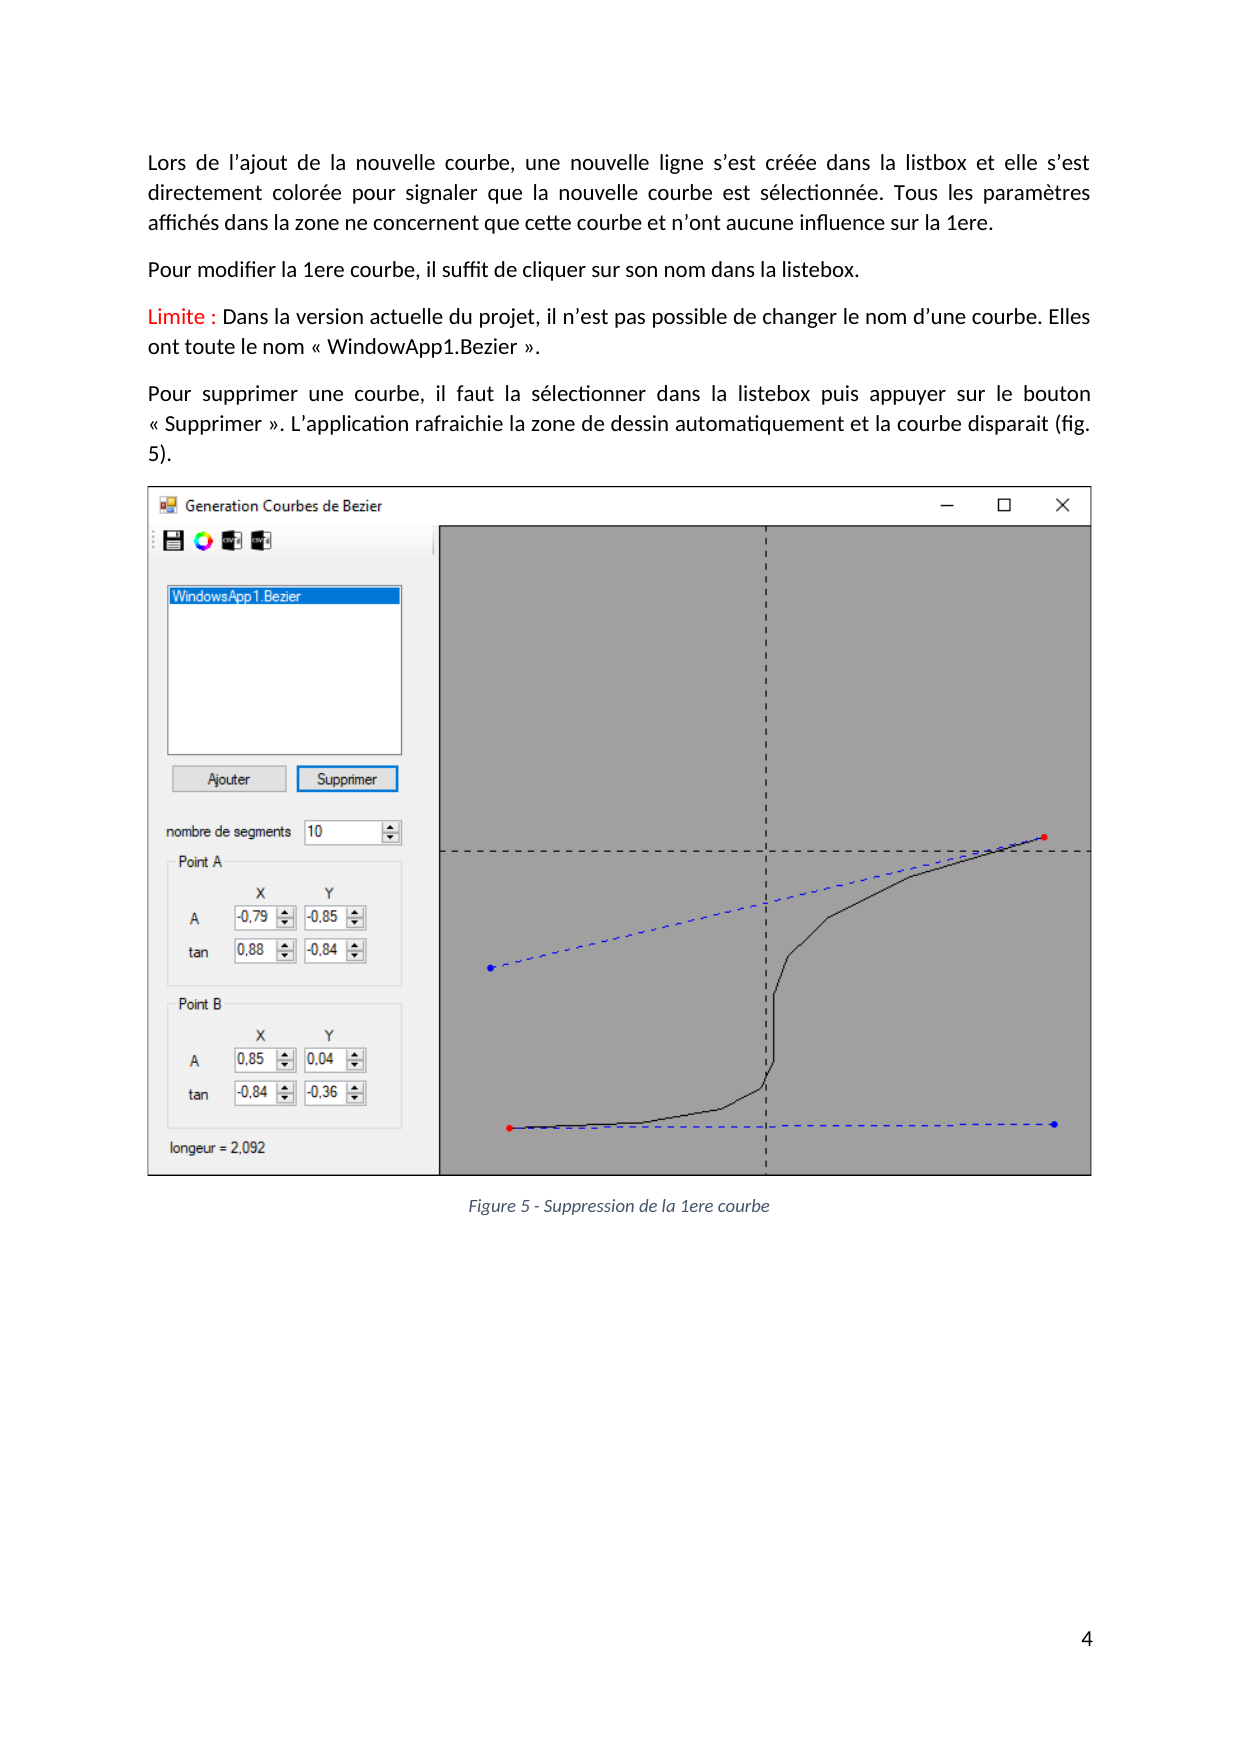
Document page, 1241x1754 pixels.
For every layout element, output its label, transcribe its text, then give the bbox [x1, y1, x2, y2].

text Limite : Dans la version actuelle du projet, il n’est pas possible de changer le nom d’une courbe. Elles ont toute le nom « WindowApp1.Bezier ». [148, 302, 1093, 360]
text Pour supprimer une courbe, il faut la sélectionner dans la listebox puis appuyer sur le bouton « Supprimer ». L’application rafraichie la zone de dessin automatiquement et la courbe disparait (fig. 5). [148, 379, 1093, 467]
text Lors de l’ajout de la nouvelle courbe, une nouvelle ligne s’est créée dans la listbox et elle s’est directement colorée pour signaler que la nouvelle courbe est sélectionnée. Tous les paramètres affichés dans la zone ne concernent que cette courbe et n’ont aucune influence sur la 1ere. [148, 148, 1093, 236]
text Pour modifier la 1ere courbe, il suffit de cliquer sur son nom dans la listebox. [148, 255, 1093, 283]
picture [147, 486, 1092, 1176]
